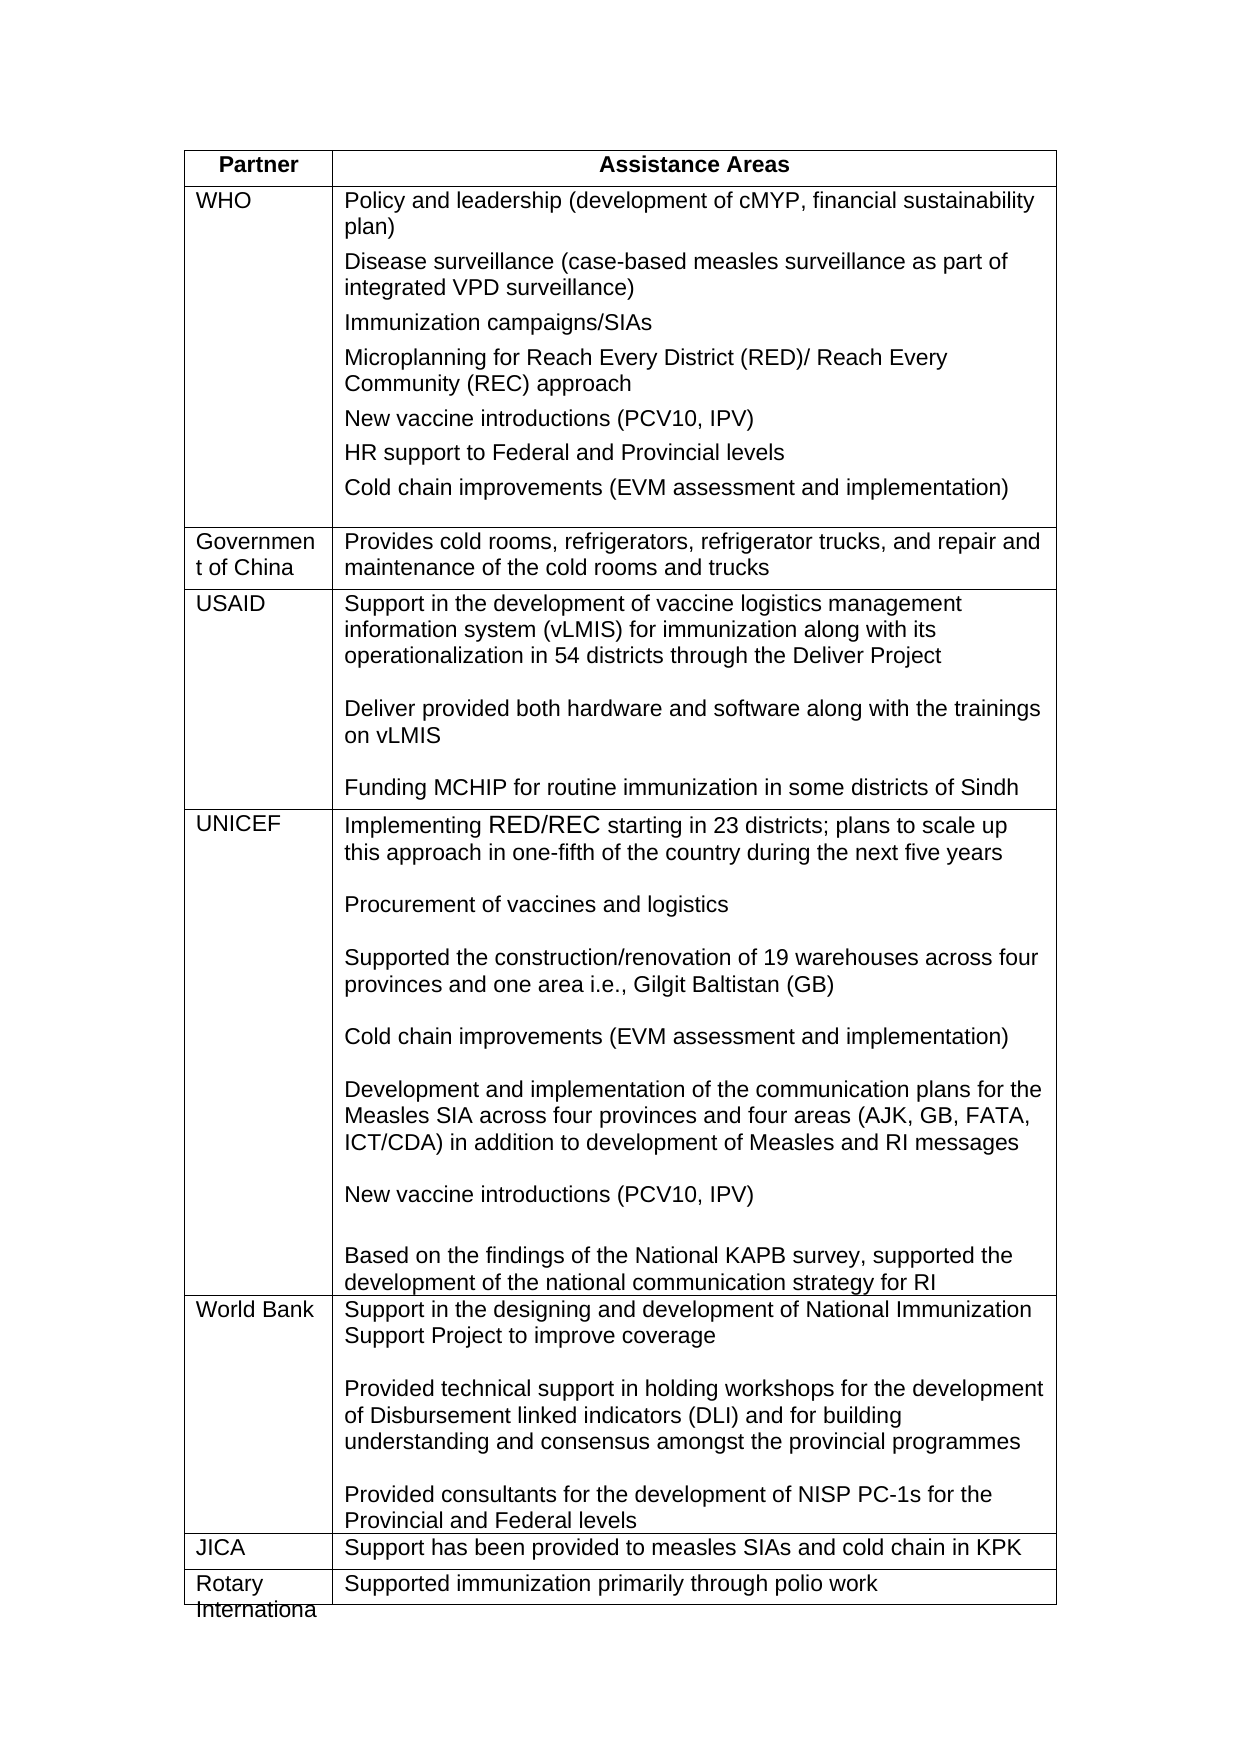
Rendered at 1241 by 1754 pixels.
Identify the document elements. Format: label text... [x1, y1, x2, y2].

table_cell Supported immunization primarily through polio work [333, 1570, 1056, 1604]
table_cell Implementing RED/REC starting in 23 districts; plans to scale up this approach in one-fifth of the country during the next five years Procurement of vaccines and logistics Supported the construction/renovation of 19 warehouses across four provinces and one area i.e., Gilgit Baltistan (GB) Cold chain improvements (EVM assessment and implementation) Development and implementation of the communication plans for the Measles SIA across four provinces and four areas (AJK, GB, FATA, ICT/CDA) in addition to development of Measles and RI messages New vaccine introductions (PCV10, IPV) Based on the findings of the National KAPB survey, supported the development of the national communication strategy for RI [333, 810, 1056, 1295]
table_cell Rotary International [185, 1570, 332, 1604]
table_cell Provides cold rooms, refrigerators, refrigerator trucks, and repair and maintenance of the cold rooms and trucks [333, 528, 1056, 589]
table_header Partner [185, 151, 332, 186]
table_cell WHO [185, 187, 332, 527]
table_cell Government of China [185, 528, 332, 589]
table_cell JICA [185, 1534, 332, 1569]
table_cell Support in the designing and development of National Immunization Support Project to improve coverage Provided technical support in holding workshops for the development of Disbursement linked indicators (DLI) and for building understanding and consensus amongst the provincial programmes Provided consultants for the development of NISP PC-1s for the Provincial and Federal levels [333, 1296, 1056, 1533]
table_cell Support in the development of vaccine logistics management information system (vLMIS) for immunization along with its operationalization in 54 districts through the Deliver Project Deliver provided both hardware and software along with the trainings on vLMIS Funding MCHIP for routine immunization in some districts of Sindh [333, 590, 1056, 809]
table_cell USAID [185, 590, 332, 809]
table_header Assistance Areas [333, 151, 1056, 186]
table_cell UNICEF [185, 810, 332, 1295]
table_cell World Bank [185, 1296, 332, 1533]
table_cell Support has been provided to measles SIAs and cold chain in KPK [333, 1534, 1056, 1569]
table_cell Policy and leadership (development of cMYP, financial sustainability plan) Disease surveillance (case-based measles surveillance as part of integrated VPD surveillance) Immunization campaigns/SIAs Microplanning for Reach Every District (RED)/ Reach Every Community (REC) approach New vaccine introductions (PCV10, IPV) HR support to Federal and Provincial levels Cold chain improvements (EVM assessment and implementation) [333, 187, 1056, 527]
